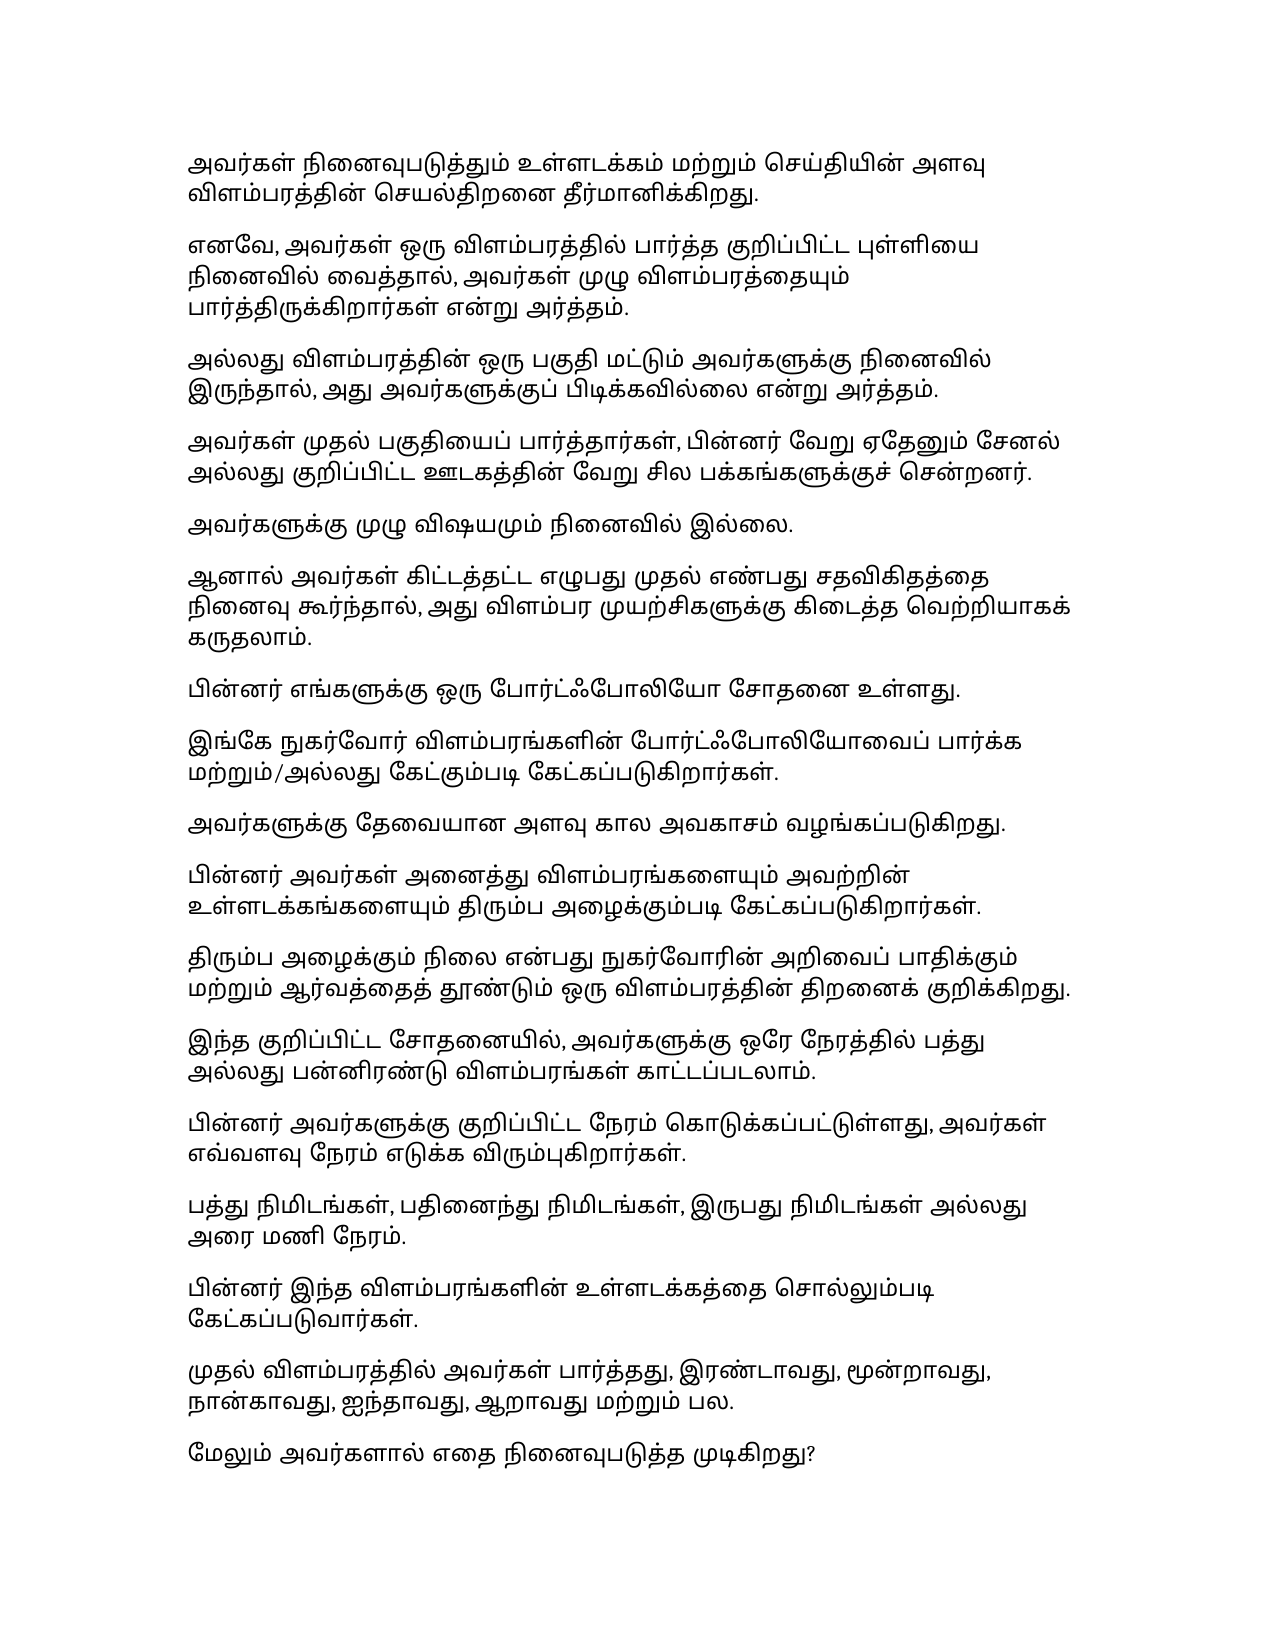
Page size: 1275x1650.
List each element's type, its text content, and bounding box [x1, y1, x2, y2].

text பின்னர் அவர்கள் அனைத்து விளம்பரங்களையும் அவற்றின் உள்ளடக்கங்களையும் திரும்ப அழைக்கும்படி கேட்கப்படுகிறார்கள். [187, 862, 1087, 920]
text பத்து நிமிடங்கள், பதினைந்து நிமிடங்கள், இருபது நிமிடங்கள் அல்லது அரை மணி நேரம். [187, 1192, 1087, 1250]
text அல்லது விளம்பரத்தின் ஒரு பகுதி மட்டும் அவர்களுக்கு நினைவில் இருந்தால், அது அவர்களுக்குப் பிடிக்கவில்லை என்று அர்த்தம். [187, 346, 1087, 404]
text அவர்களுக்கு தேவையான அளவு கால அவகாசம் வழங்கப்படுகிறது. [187, 810, 1087, 837]
text அவர்கள் நினைவுபடுத்தும் உள்ளடக்கம் மற்றும் செய்தியின் அளவு விளம்பரத்தின் செயல்திறனை தீர்மானிக்கிறது. [187, 150, 1087, 208]
text இங்கே நுகர்வோர் விளம்பரங்களின் போர்ட்ஃபோலியோவைப் பார்க்க மற்றும்/அல்லது கேட்கும்படி கேட்கப்படுகிறார்கள். [187, 728, 1087, 786]
text முதல் விளம்பரத்தில் அவர்கள் பார்த்தது, இரண்டாவது, மூன்றாவது, நான்காவது, ஐந்தாவது, ஆறாவது மற்றும் பல. [187, 1357, 1087, 1415]
text திரும்ப அழைக்கும் நிலை என்பது நுகர்வோரின் அறிவைப் பாதிக்கும் மற்றும் ஆர்வத்தைத் தூண்டும் ஒரு விளம்பரத்தின் திறனைக் குறிக்கிறது. [187, 944, 1087, 1002]
text அவர்கள் முதல் பகுதியைப் பார்த்தார்கள், பின்னர் வேறு ஏதேனும் சேனல் அல்லது குறிப்பிட்ட ஊடகத்தின் வேறு சில பக்கங்களுக்குச் சென்றனர். [187, 428, 1087, 486]
text எனவே, அவர்கள் ஒரு விளம்பரத்தில் பார்த்த குறிப்பிட்ட புள்ளியை நினைவில் வைத்தால், அவர்கள் முழு விளம்பரத்தையும் பார்த்திருக்கிறார்கள் என்று அர்த்தம். [187, 232, 1087, 321]
text பின்னர் எங்களுக்கு ஒரு போர்ட்ஃபோலியோ சோதனை உள்ளது. [187, 676, 1087, 703]
text மேலும் அவர்களால் எதை நினைவுபடுத்த முடிகிறது? [187, 1440, 1087, 1467]
text பின்னர் இந்த விளம்பரங்களின் உள்ளடக்கத்தை சொல்லும்படி கேட்கப்படுவார்கள். [187, 1275, 1087, 1333]
text இந்த குறிப்பிட்ட சோதனையில், அவர்களுக்கு ஒரே நேரத்தில் பத்து அல்லது பன்னிரண்டு விளம்பரங்கள் காட்டப்படலாம். [187, 1027, 1087, 1085]
text ஆனால் அவர்கள் கிட்டத்தட்ட எழுபது முதல் எண்பது சதவிகிதத்தை நினைவு கூர்ந்தால், அது விளம்பர முயற்சிகளுக்கு கிடைத்த வெற்றியாகக் கருதலாம். [187, 563, 1087, 651]
text பின்னர் அவர்களுக்கு குறிப்பிட்ட நேரம் கொடுக்கப்பட்டுள்ளது, அவர்கள் எவ்வளவு நேரம் எடுக்க விரும்புகிறார்கள். [187, 1110, 1087, 1168]
text அவர்களுக்கு முழு விஷயமும் நினைவில் இல்லை. [187, 511, 1087, 538]
